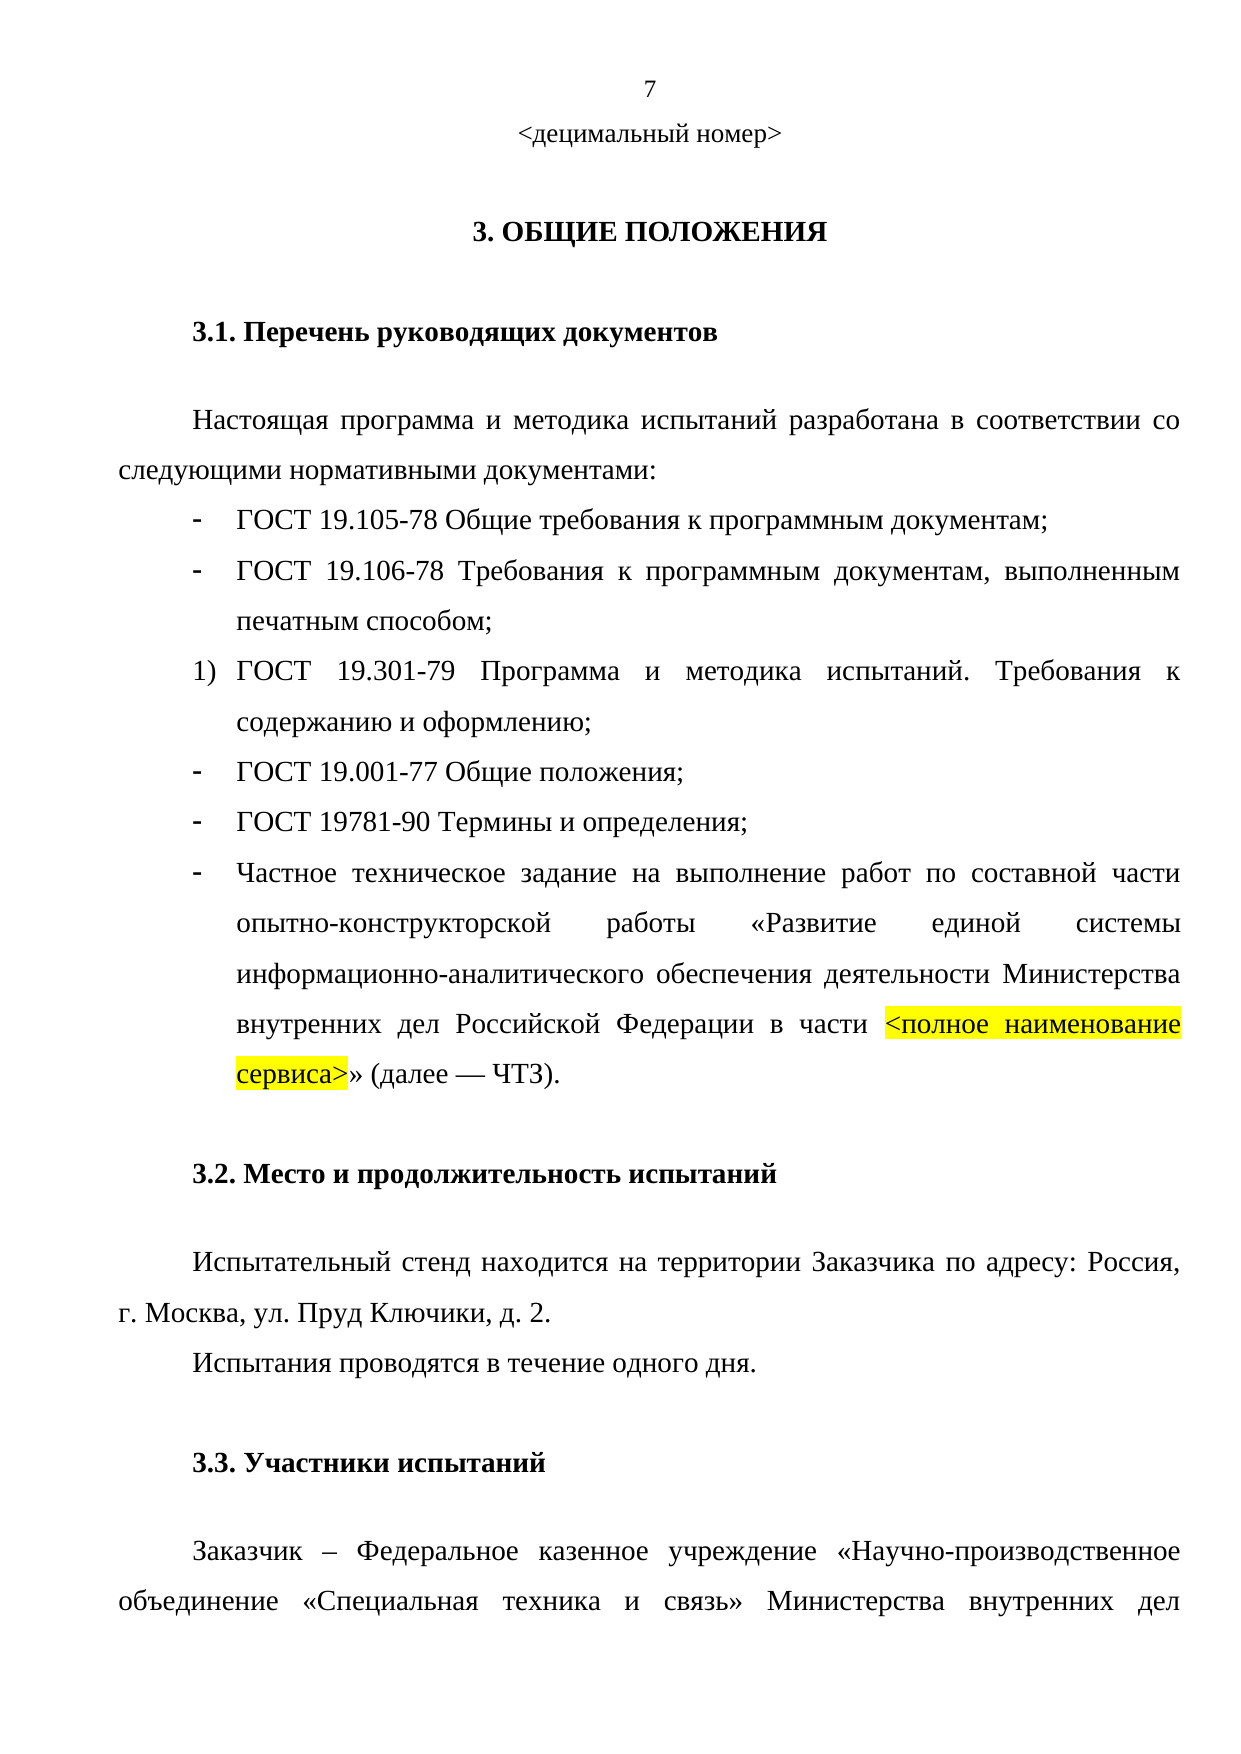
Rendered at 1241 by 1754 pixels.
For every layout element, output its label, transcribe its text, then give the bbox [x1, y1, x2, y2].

text ГОСТ 19.105-78 Общие требования к программным документам; [192, 502, 1181, 536]
subtitle Перечень руководящих документов [118, 314, 1181, 347]
text ГОСТ 19.301-79 Программа и методика испытаний. Требования к содержанию и оформлению; [192, 653, 1181, 737]
subtitle Место и продолжительность испытаний [118, 1157, 1181, 1190]
text Частное техническое задание на выполнение работ по составной части опытно-конструкторской работы «Развитие единой системы информационно-аналитического обеспечения деятельности Министерства внутренних дел Российской Федерации в части <полное наименование сервиса>» (далее — ЧТЗ). [192, 855, 1181, 1090]
subtitle Общие положения [118, 214, 1181, 247]
subtitle Участники испытаний [118, 1445, 1181, 1479]
text ГОСТ 19781-90 Термины и определения; [192, 804, 1181, 838]
text Настоящая программа и методика испытаний разработана в соответствии со следующими нормативными документами: [118, 402, 1181, 486]
text Испытания проводятся в течение одного дня. [118, 1345, 1181, 1379]
text Испытательный стенд находится на территории Заказчика по адресу: Россия, г. Москва, ул. Пруд Ключики, д. 2. [118, 1244, 1181, 1328]
text ГОСТ 19.106-78 Требования к программным документам, выполненным печатным способом; [192, 553, 1181, 637]
text ГОСТ 19.001-77 Общие положения; [192, 754, 1181, 788]
